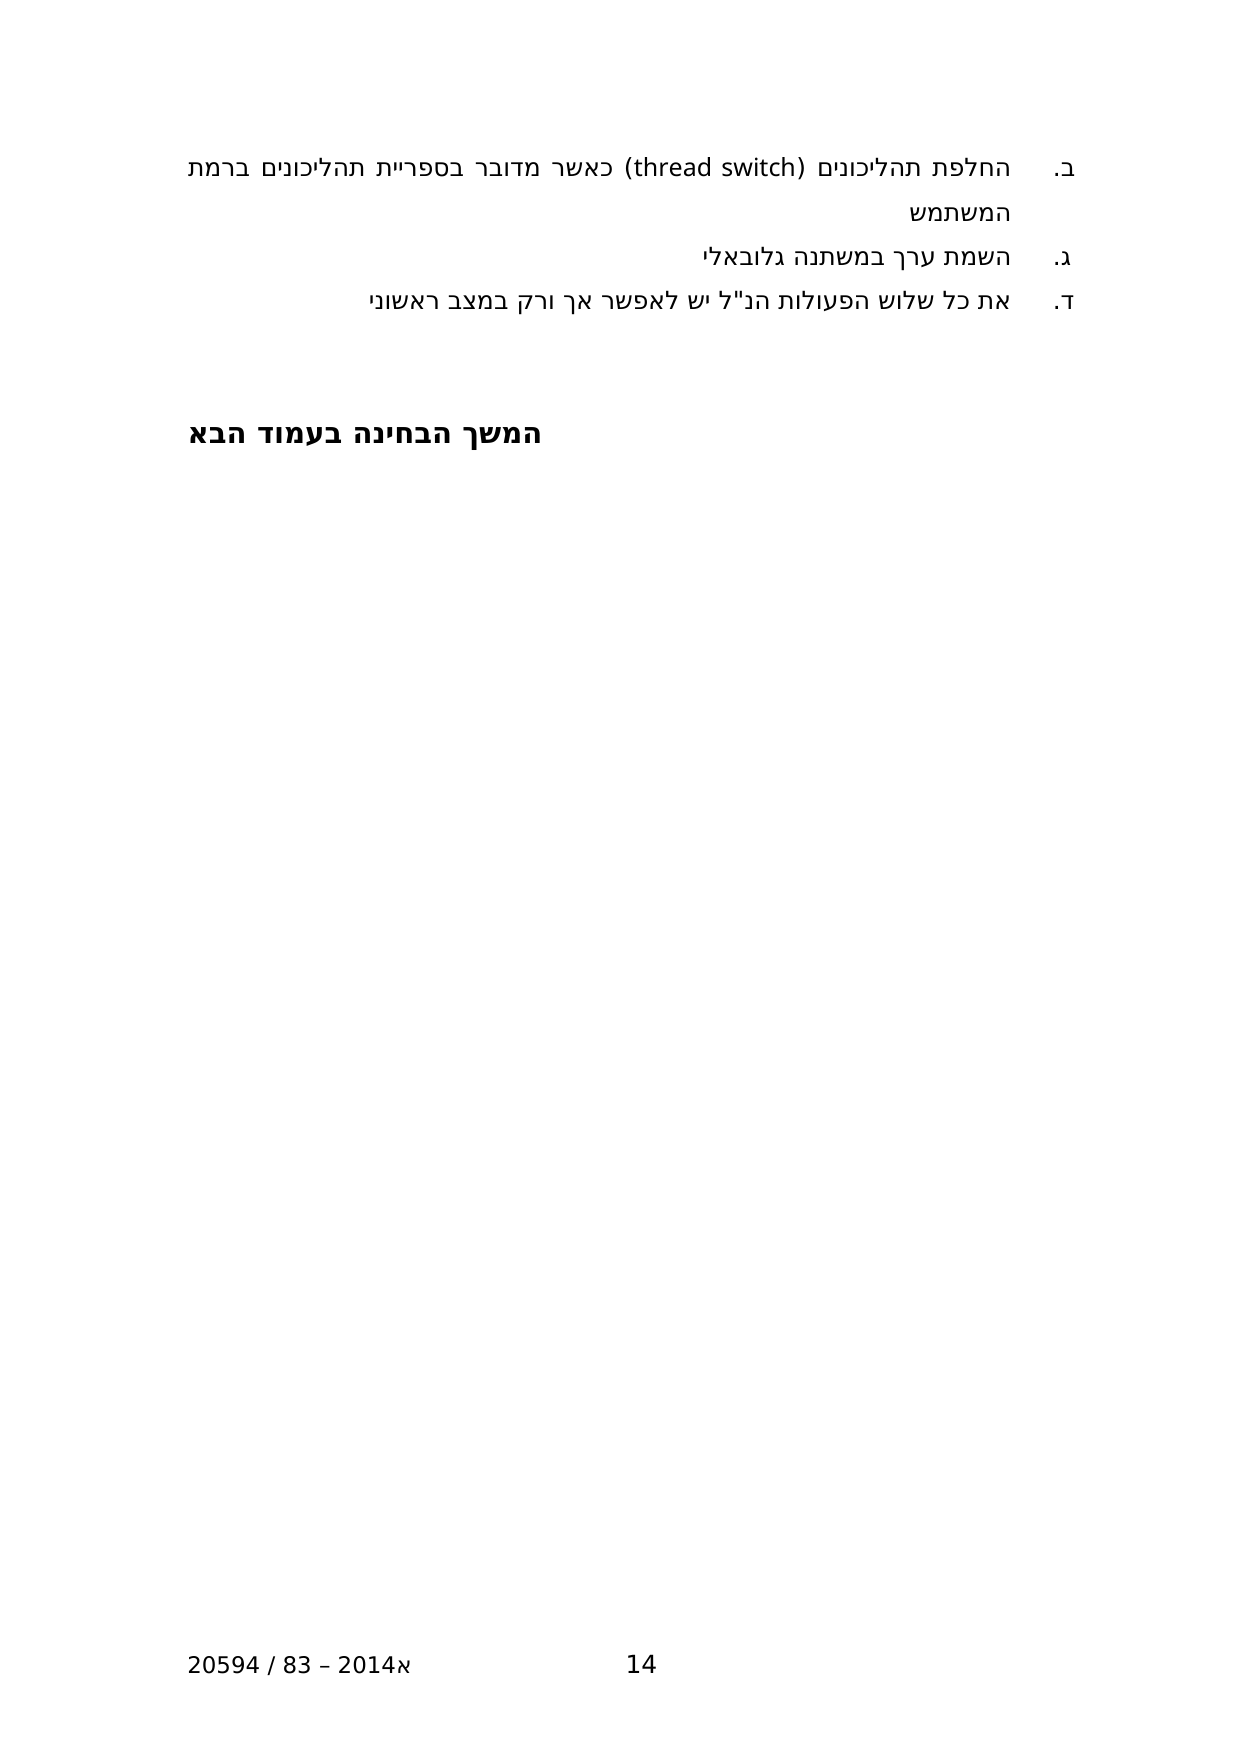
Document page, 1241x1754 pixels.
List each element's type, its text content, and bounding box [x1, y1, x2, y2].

list את כל שלוש הפעולות הנ"ל יש לאפשר אך ורק במצב ראשוני [187, 286, 1053, 315]
list החלפת תהליכונים (thread switch) כאשר מדובר בספריית תהליכונים ברמת המשתמש [187, 150, 1053, 228]
list השמת ערך במשתנה גלובאלי [187, 242, 1053, 272]
text המשך הבחינה בעמוד הבא [187, 416, 1053, 450]
